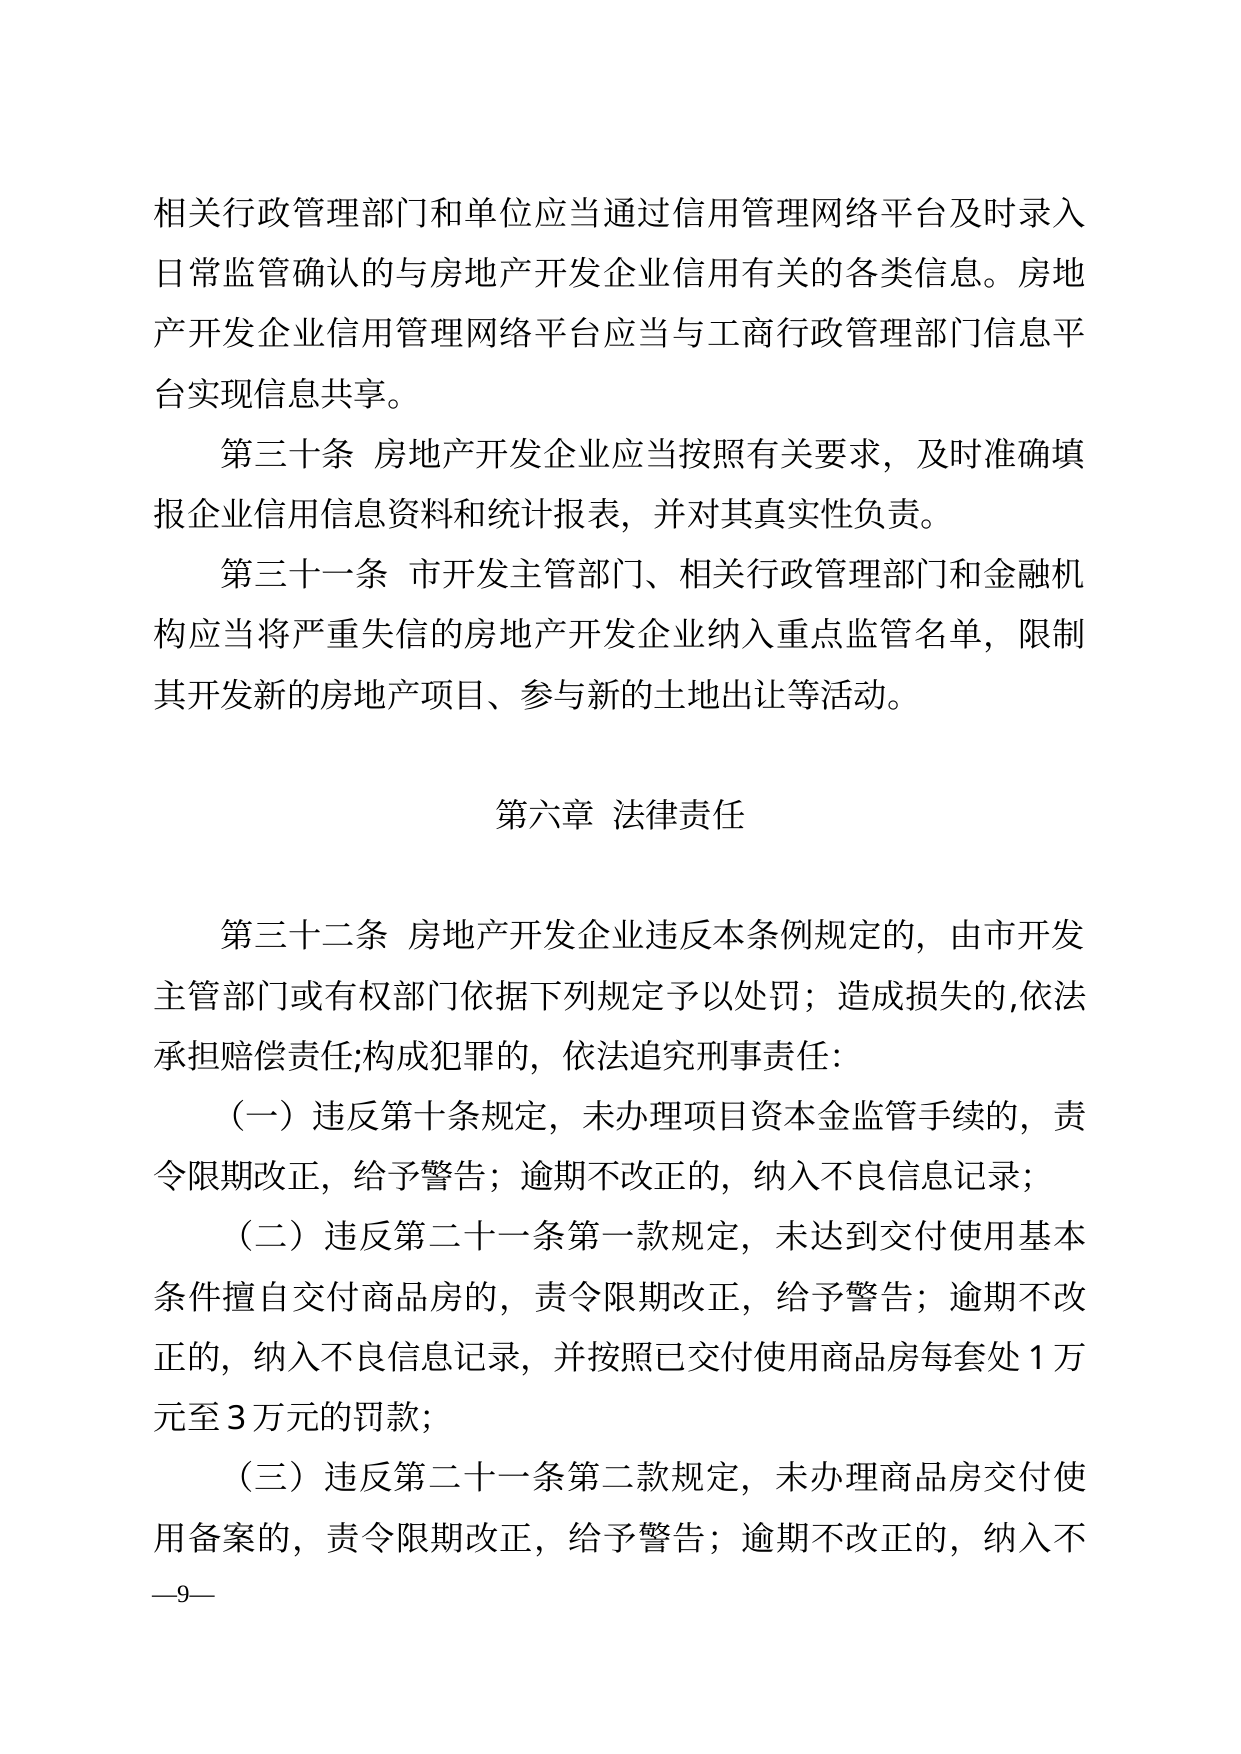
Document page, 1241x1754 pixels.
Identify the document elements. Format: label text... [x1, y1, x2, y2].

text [153, 1442, 1087, 1562]
text 第三十二条 房地产开发企业违反本条例规定的，由市开发主管部门或有权部门依据下列规定予以处罚；造成损失的,依法承担赔偿责任;构成犯罪的，依法追究刑事责任： [153, 900, 1087, 1080]
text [153, 177, 1087, 418]
text 第三十条 房地产开发企业应当按照有关要求，及时准确填报企业信用信息资料和统计报表，并对其真实性负责。 [153, 418, 1087, 538]
text （一）违反第十条规定，未办理项目资本金监管手续的，责令限期改正，给予警告；逾期不改正的，纳入不良信息记录； [153, 1080, 1087, 1201]
text 第六章 法律责任 [153, 779, 1087, 839]
text （二）违反第二十一条第一款规定，未达到交付使用基本条件擅自交付商品房的，责令限期改正，给予警告；逾期不改正的，纳入不良信息记录，并按照已交付使用商品房每套处1万元至3万元的罚款； [153, 1201, 1087, 1442]
text 第三十一条 市开发主管部门、相关行政管理部门和金融机构应当将严重失信的房地产开发企业纳入重点监管名单，限制其开发新的房地产项目、参与新的土地出让等活动。 [153, 538, 1087, 719]
